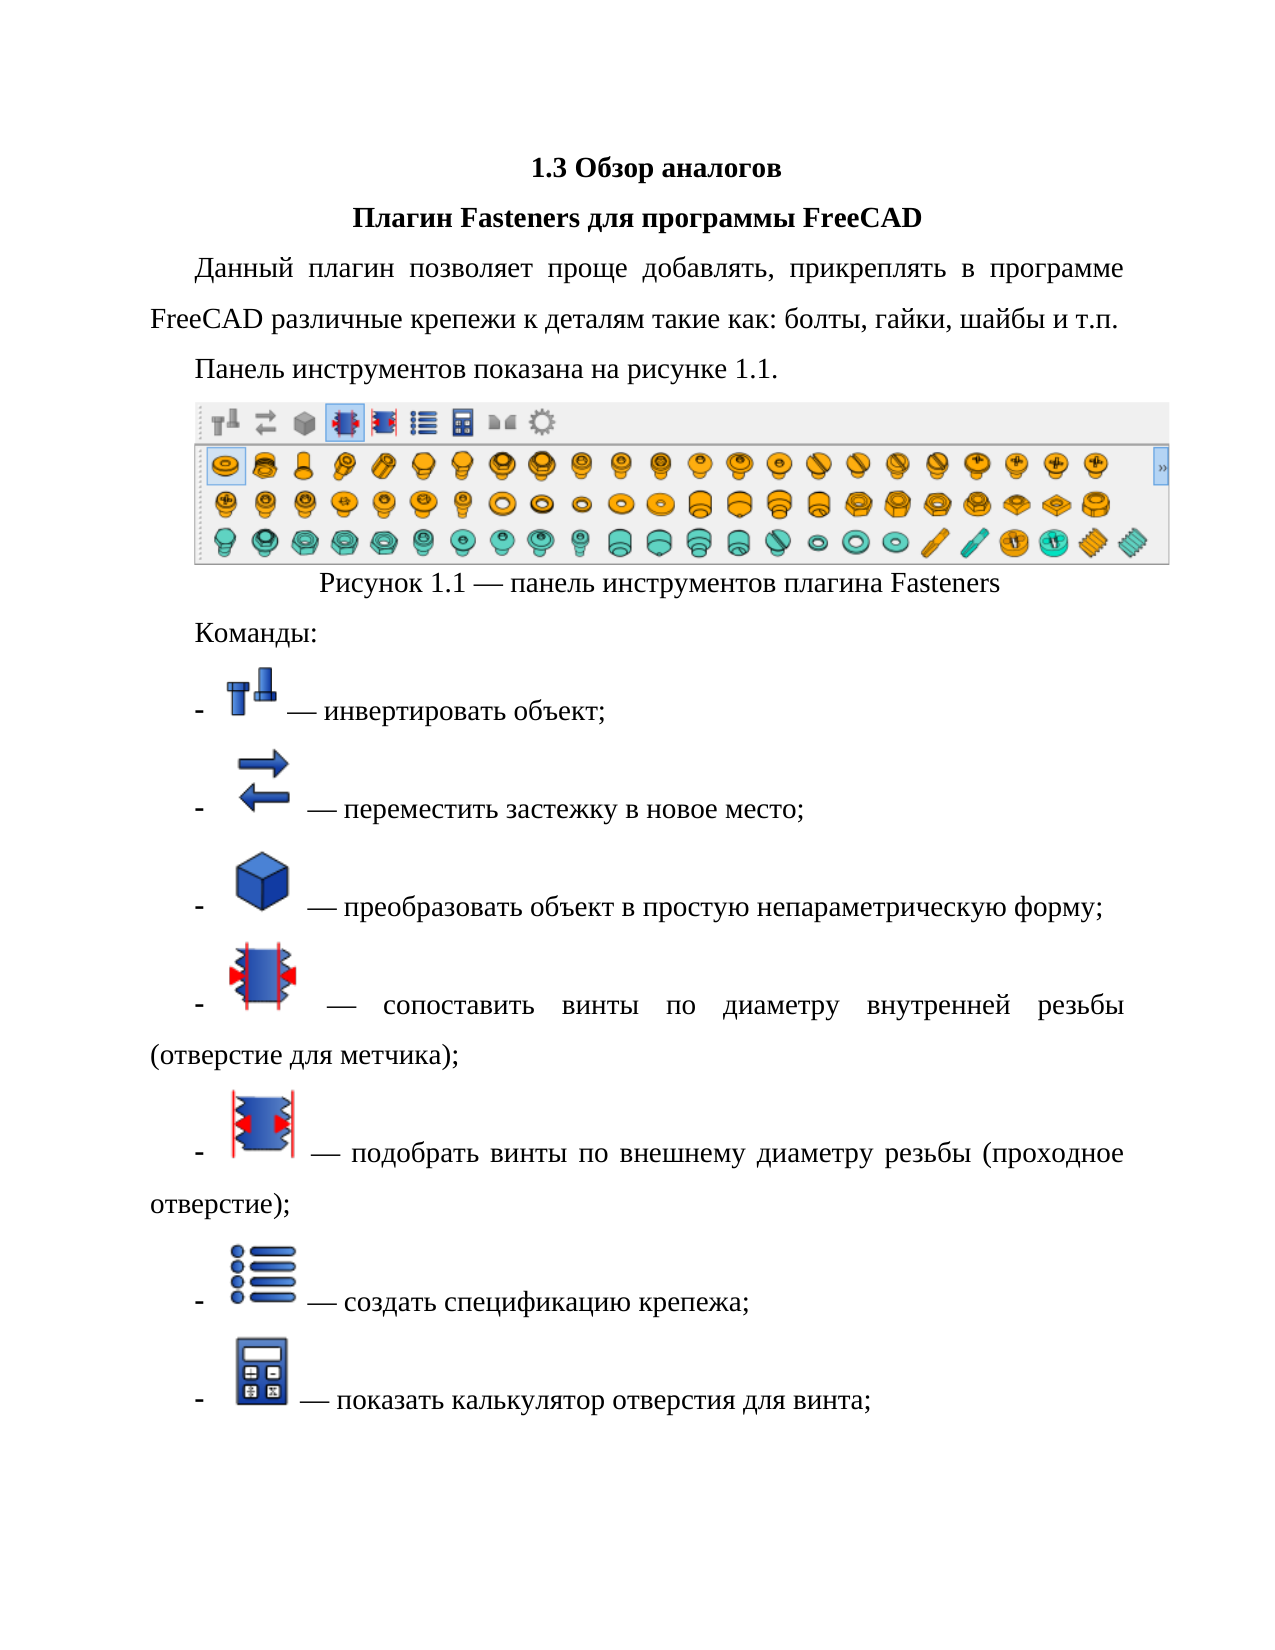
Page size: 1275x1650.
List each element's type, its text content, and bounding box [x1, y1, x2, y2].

text Данный плагин позволяет проще добавлять, прикреплять в программе FreeCAD различные крепежи к деталям такие как: болты, гайки, шайбы и т.п. [150, 251, 1125, 334]
text Панель инструментов показана на рисунке 1.1. [150, 351, 1125, 385]
picture [194, 401, 1170, 565]
picture [225, 1236, 300, 1312]
picture [225, 939, 300, 1015]
text Плагин Fasteners для программы FreeCAD [150, 200, 1125, 234]
picture [225, 1334, 300, 1410]
text Команды: [150, 615, 1125, 648]
picture [225, 665, 280, 720]
text Рисунок 1.1 — панель инструментов плагина Fasteners [150, 565, 1125, 598]
subtitle Обзор аналогов [187, 150, 1125, 183]
picture [225, 743, 300, 819]
list — показать калькулятор отверстия для винта; [150, 1334, 1125, 1416]
picture [225, 841, 300, 917]
list — сопоставить винты по диаметру внутренней резьбы (отверстие для метчика); [150, 939, 1125, 1071]
list — преобразовать объект в простую непараметрическую форму; [150, 841, 1125, 923]
list — инвертировать объект; [150, 665, 1125, 726]
list — создать спецификацию крепежа; [150, 1236, 1125, 1318]
picture [225, 1087, 300, 1163]
list — подобрать винты по внешнему диаметру резьбы (проходное отверстие); [150, 1088, 1125, 1219]
list — переместить застежку в новое место; [150, 743, 1125, 824]
